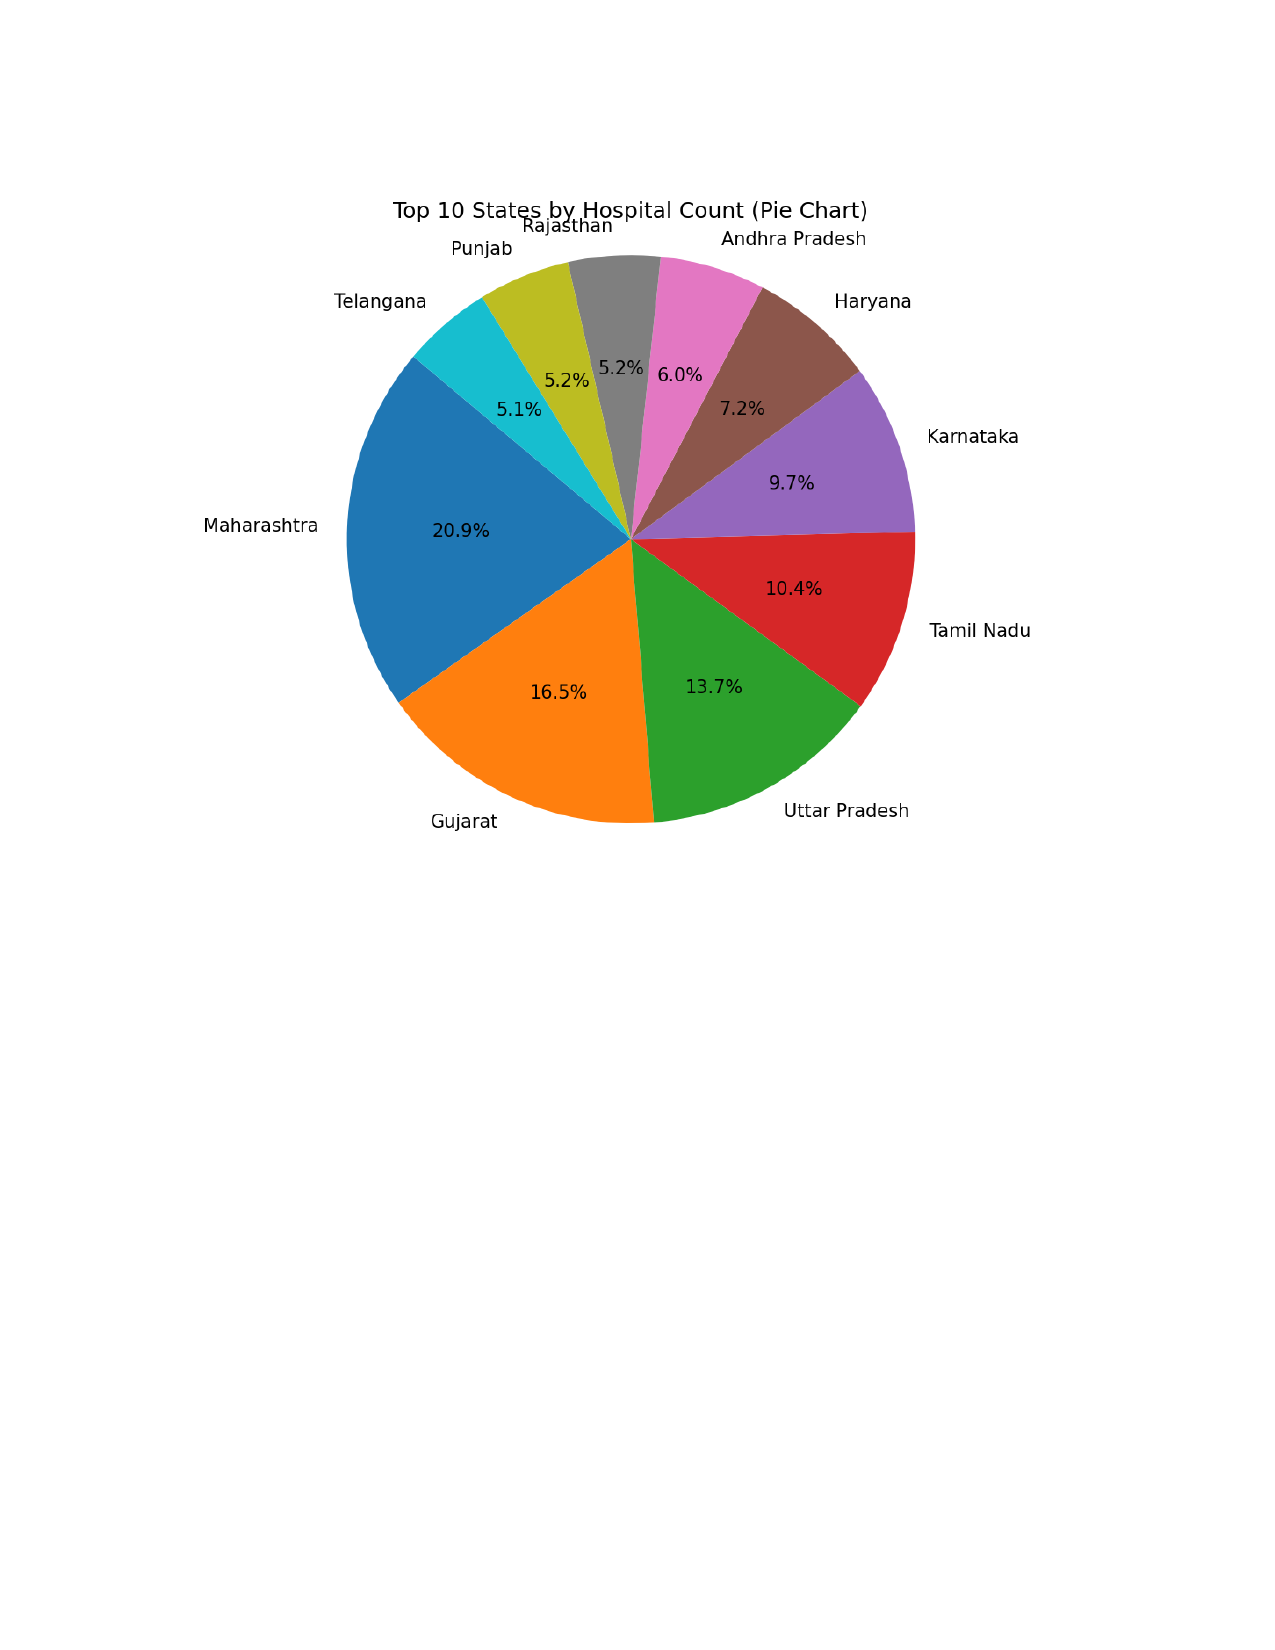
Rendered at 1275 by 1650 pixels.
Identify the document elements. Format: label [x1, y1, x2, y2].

picture [187, 150, 1088, 909]
